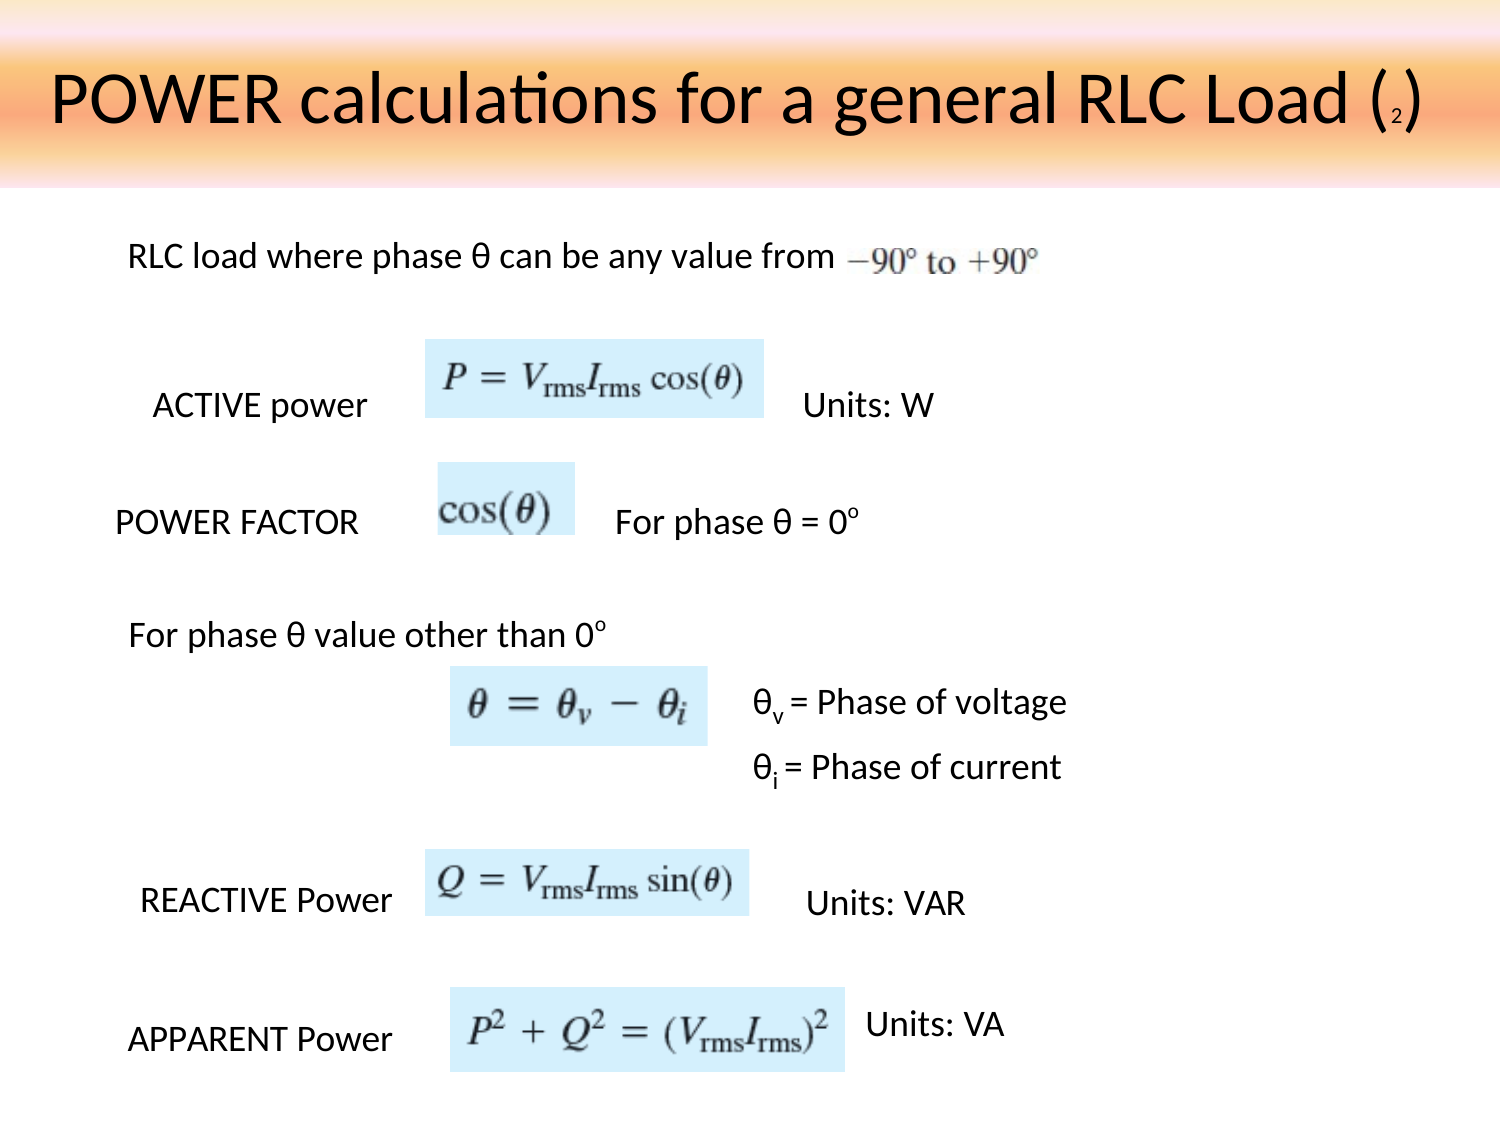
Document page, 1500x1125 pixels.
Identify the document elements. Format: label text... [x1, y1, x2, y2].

text RLC load where phase θ can be any value from [127, 232, 1500, 278]
text REACTIVE Power Units: VAR APPARENT Power Units: VA [127, 849, 1004, 1060]
picture [846, 248, 1040, 274]
picture [0, 0, 1500, 188]
picture [425, 849, 750, 916]
text POWER FACTOR For phase θ = 0o [115, 462, 1500, 544]
text For phase θ value other than 0o [126, 611, 609, 656]
text θv = Phase of voltage θi = Phase of current [752, 678, 1091, 796]
picture [450, 1060, 845, 1072]
picture [450, 666, 708, 746]
picture [425, 339, 764, 418]
picture [437, 462, 575, 535]
text ACTIVE power Units: W [152, 339, 1500, 427]
